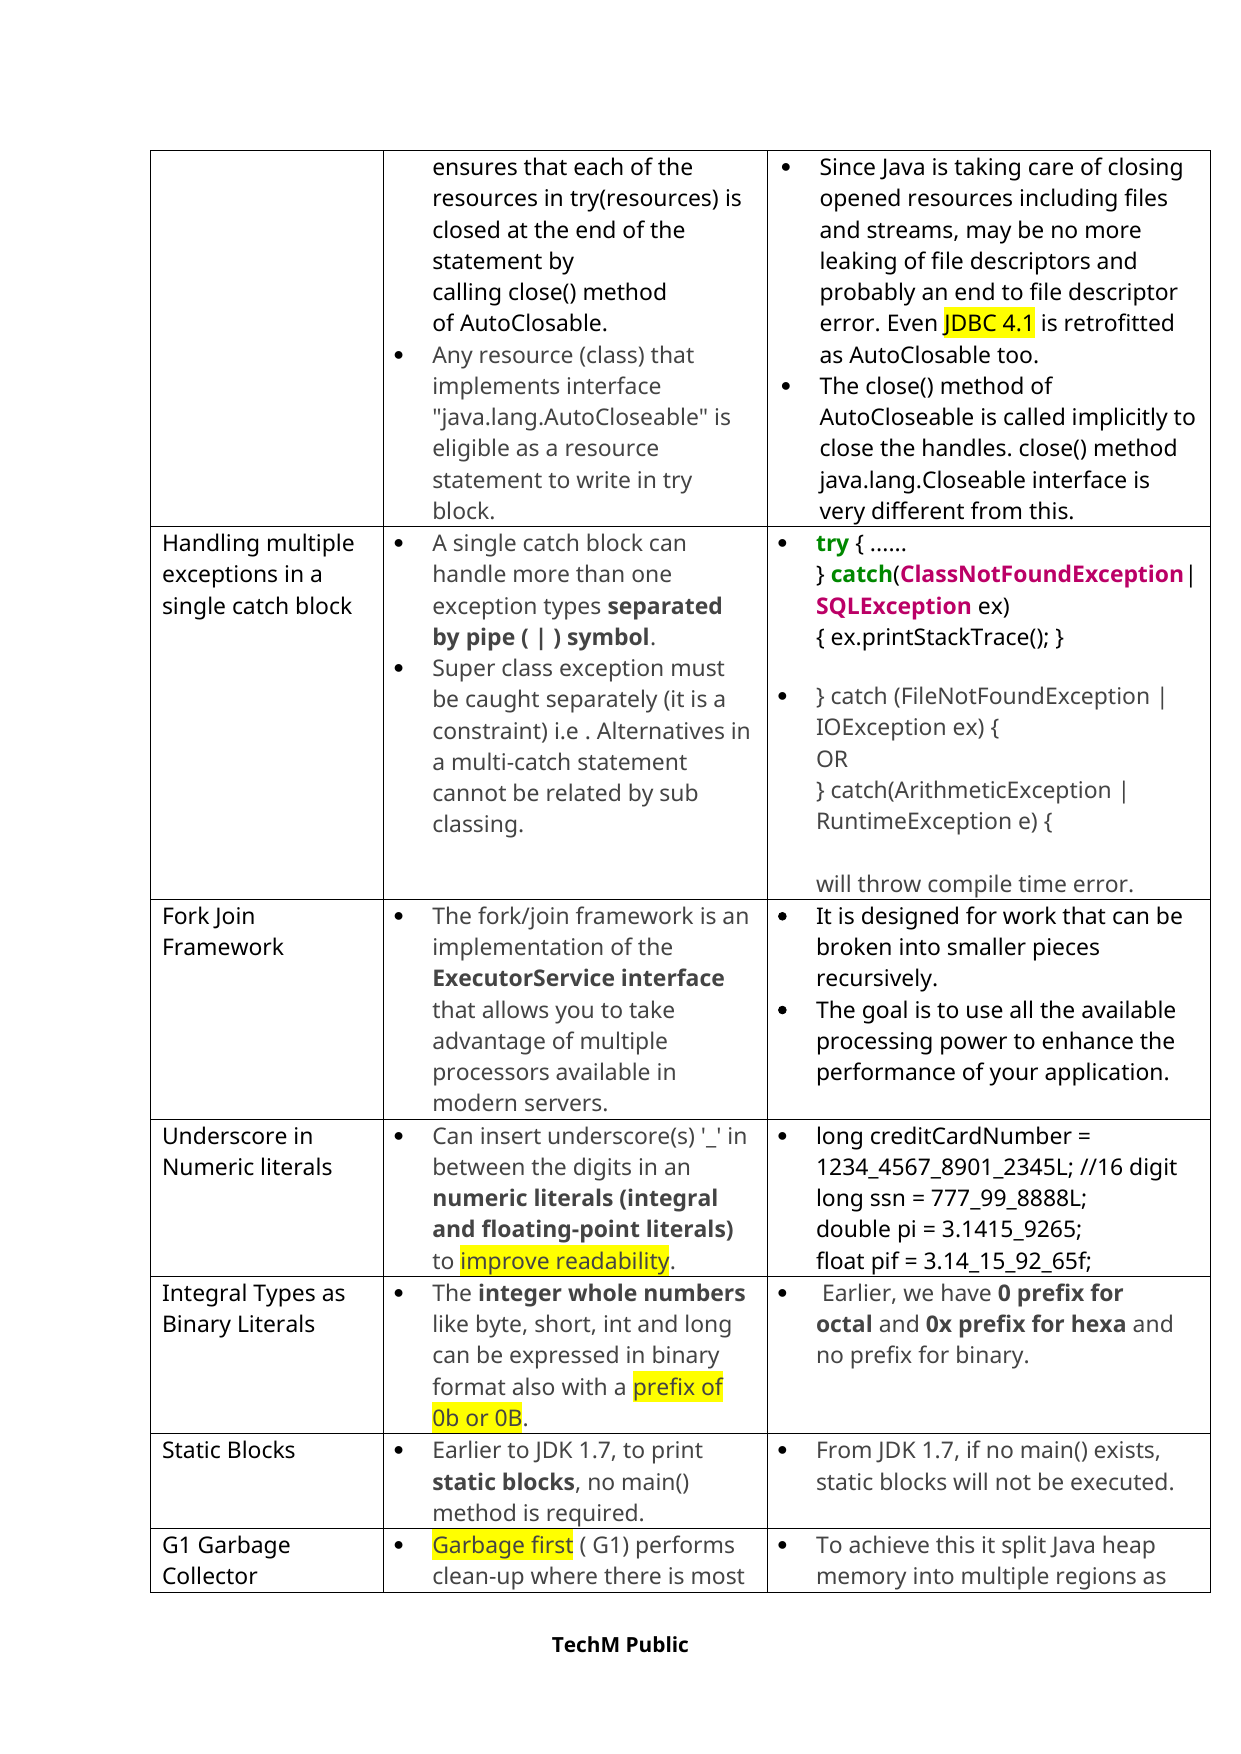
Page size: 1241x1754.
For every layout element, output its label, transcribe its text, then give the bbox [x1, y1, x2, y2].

table_cell Earlier to JDK 1.7, to print static blocks, no main() method is required. [645, 1434, 767, 1528]
table_cell From JDK 1.7, if no main() exists, static blocks will not be executed. [768, 1434, 1210, 1528]
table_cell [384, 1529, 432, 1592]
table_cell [151, 151, 383, 526]
table_cell A single catch block can handle more than one exception types separated by pipe ( | ) symbol. Super class exception must be caught separately (it is a constraint) i.e . Alternatives in a multi-catch statement cannot be related by sub classing. [384, 527, 767, 899]
table_cell Fork Join Framework [151, 900, 383, 1119]
table_cell Underscore in Numeric literals [151, 1120, 383, 1276]
table_cell Can insert underscore(s) '_' in between the digits in an numeric literals (integral and floating-point literals) to improve readability. [384, 1120, 767, 1276]
table_cell The integer whole numbers like byte, short, int and long can be expressed in binary format also with a prefix of 0b or 0B. [384, 1277, 767, 1433]
table_cell The fork/join framework is an implementation of the ExecutorService interface that allows you to take advantage of multiple processors available in modern servers. [384, 900, 767, 1119]
table_cell Integral Types as Binary Literals [151, 1277, 383, 1433]
table_cell Earlier, we have 0 prefix for octal and 0x prefix for hexa and no prefix for binary. [768, 1277, 1210, 1433]
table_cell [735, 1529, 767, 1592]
table_cell Earlier to JDK 1.7, to print static blocks, no main() method is required. [384, 1434, 432, 1528]
table_cell Static Blocks [151, 1434, 383, 1528]
table_cell try { ...... } catch(ClassNotFoundException|SQLException ex) { ex.printStackTrace(); } } catch (FileNotFoundException | IOException ex) { OR } catch(ArithmeticException | RuntimeException e) { will throw compile time error. [768, 527, 1210, 899]
table_cell Handling multiple exceptions in a single catch block [151, 527, 383, 899]
table_cell It is designed for work that can be broken into smaller pieces recursively. The goal is to use all the available processing power to enhance the performance of your application. [768, 900, 1210, 1119]
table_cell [151, 1529, 383, 1592]
table_cell long creditCardNumber = 1234_4567_8901_2345L; //16 digit long ssn = 777_99_8888L; double pi = 3.1415_9265; float pif = 3.14_15_92_65f; [768, 1120, 1210, 1276]
